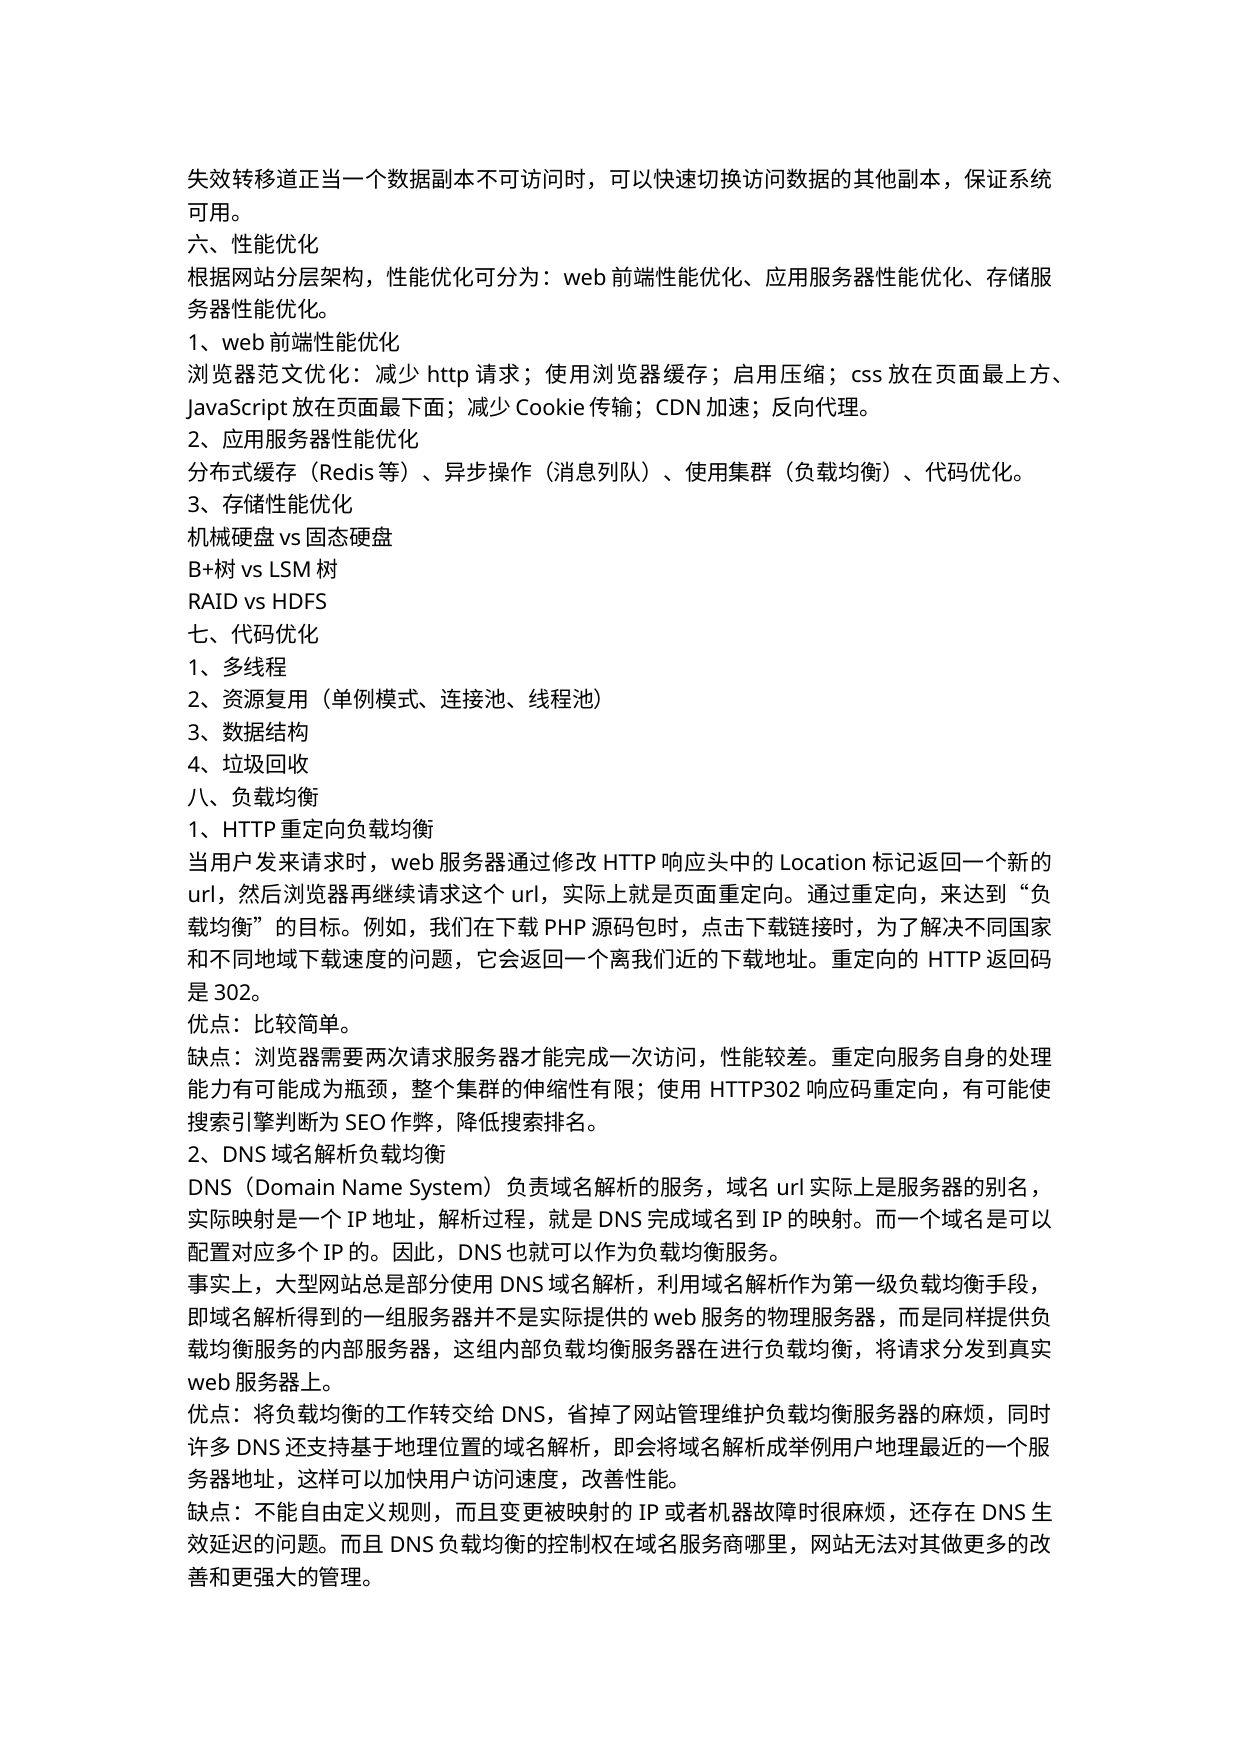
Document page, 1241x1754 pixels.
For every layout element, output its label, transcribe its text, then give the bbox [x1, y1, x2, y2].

list 浏览器范文优化：减少http请求；使用浏览器缓存；启用压缩；css放在页面最上方、JavaScript放在页面最下面；减少Cookie传输；CDN加速；反向代理。 [187, 357, 1053, 422]
list DNS（Domain Name System）负责域名解析的服务，域名url实际上是服务器的别名，实际映射是一个IP地址，解析过程，就是DNS完成域名到IP的映射。而一个域名是可以配置对应多个IP的。因此，DNS也就可以作为负载均衡服务。 [187, 1169, 1053, 1267]
list HTTP重定向负载均衡 [187, 812, 1053, 844]
list 资源复用（单例模式、连接池、线程池） [187, 682, 1053, 714]
list 机械硬盘vs固态硬盘 [187, 519, 1053, 552]
list 当用户发来请求时，web服务器通过修改HTTP响应头中的Location标记返回一个新的url，然后浏览器再继续请求这个url，实际上就是页面重定向。通过重定向，来达到“负载均衡”的目标。例如，我们在下载PHP源码包时，点击下载链接时，为了解决不同国家和不同地域下载速度的问题，它会返回一个离我们近的下载地址。重定向的HTTP返回码是302。 [187, 844, 1053, 1007]
list 缺点：浏览器需要两次请求服务器才能完成一次访问，性能较差。重定向服务自身的处理能力有可能成为瓶颈，整个集群的伸缩性有限；使用HTTP302响应码重定向，有可能使搜索引擎判断为SEO作弊，降低搜索排名。 [187, 1039, 1053, 1137]
list 缺点：不能自由定义规则，而且变更被映射的IP或者机器故障时很麻烦，还存在DNS生效延迟的问题。而且DNS负载均衡的控制权在域名服务商哪里，网站无法对其做更多的改善和更强大的管理。 [187, 1494, 1053, 1592]
list 优点：将负载均衡的工作转交给DNS，省掉了网站管理维护负载均衡服务器的麻烦，同时许多DNS还支持基于地理位置的域名解析，即会将域名解析成举例用户地理最近的一个服务器地址，这样可以加快用户访问速度，改善性能。 [187, 1397, 1053, 1494]
list 应用服务器性能优化 [187, 422, 1053, 454]
list 垃圾回收 [187, 747, 1053, 779]
list 性能优化 [187, 227, 1053, 259]
list B+树 vs LSM树 [187, 552, 1053, 584]
list 优点：比较简单。 [187, 1007, 1053, 1039]
list 数据结构 [187, 714, 1053, 747]
list 2、DNS域名解析负载均衡 [187, 1137, 1053, 1169]
list 失效转移道正当一个数据副本不可访问时，可以快速切换访问数据的其他副本，保证系统可用。 [187, 162, 1053, 227]
list web前端性能优化 [187, 324, 1053, 357]
list 事实上，大型网站总是部分使用DNS域名解析，利用域名解析作为第一级负载均衡手段，即域名解析得到的一组服务器并不是实际提供的web服务的物理服务器，而是同样提供负载均衡服务的内部服务器，这组内部负载均衡服务器在进行负载均衡，将请求分发到真实web服务器上。 [187, 1267, 1053, 1397]
list 代码优化 [187, 617, 1053, 649]
list RAID vs HDFS [187, 584, 1053, 617]
list 负载均衡 [187, 779, 1053, 812]
list 根据网站分层架构，性能优化可分为：web前端性能优化、应用服务器性能优化、存储服务器性能优化。 [187, 259, 1053, 324]
list 多线程 [187, 649, 1053, 682]
list 存储性能优化 [187, 487, 1053, 519]
list 分布式缓存（Redis等）、异步操作（消息列队）、使用集群（负载均衡）、代码优化。 [187, 454, 1053, 487]
